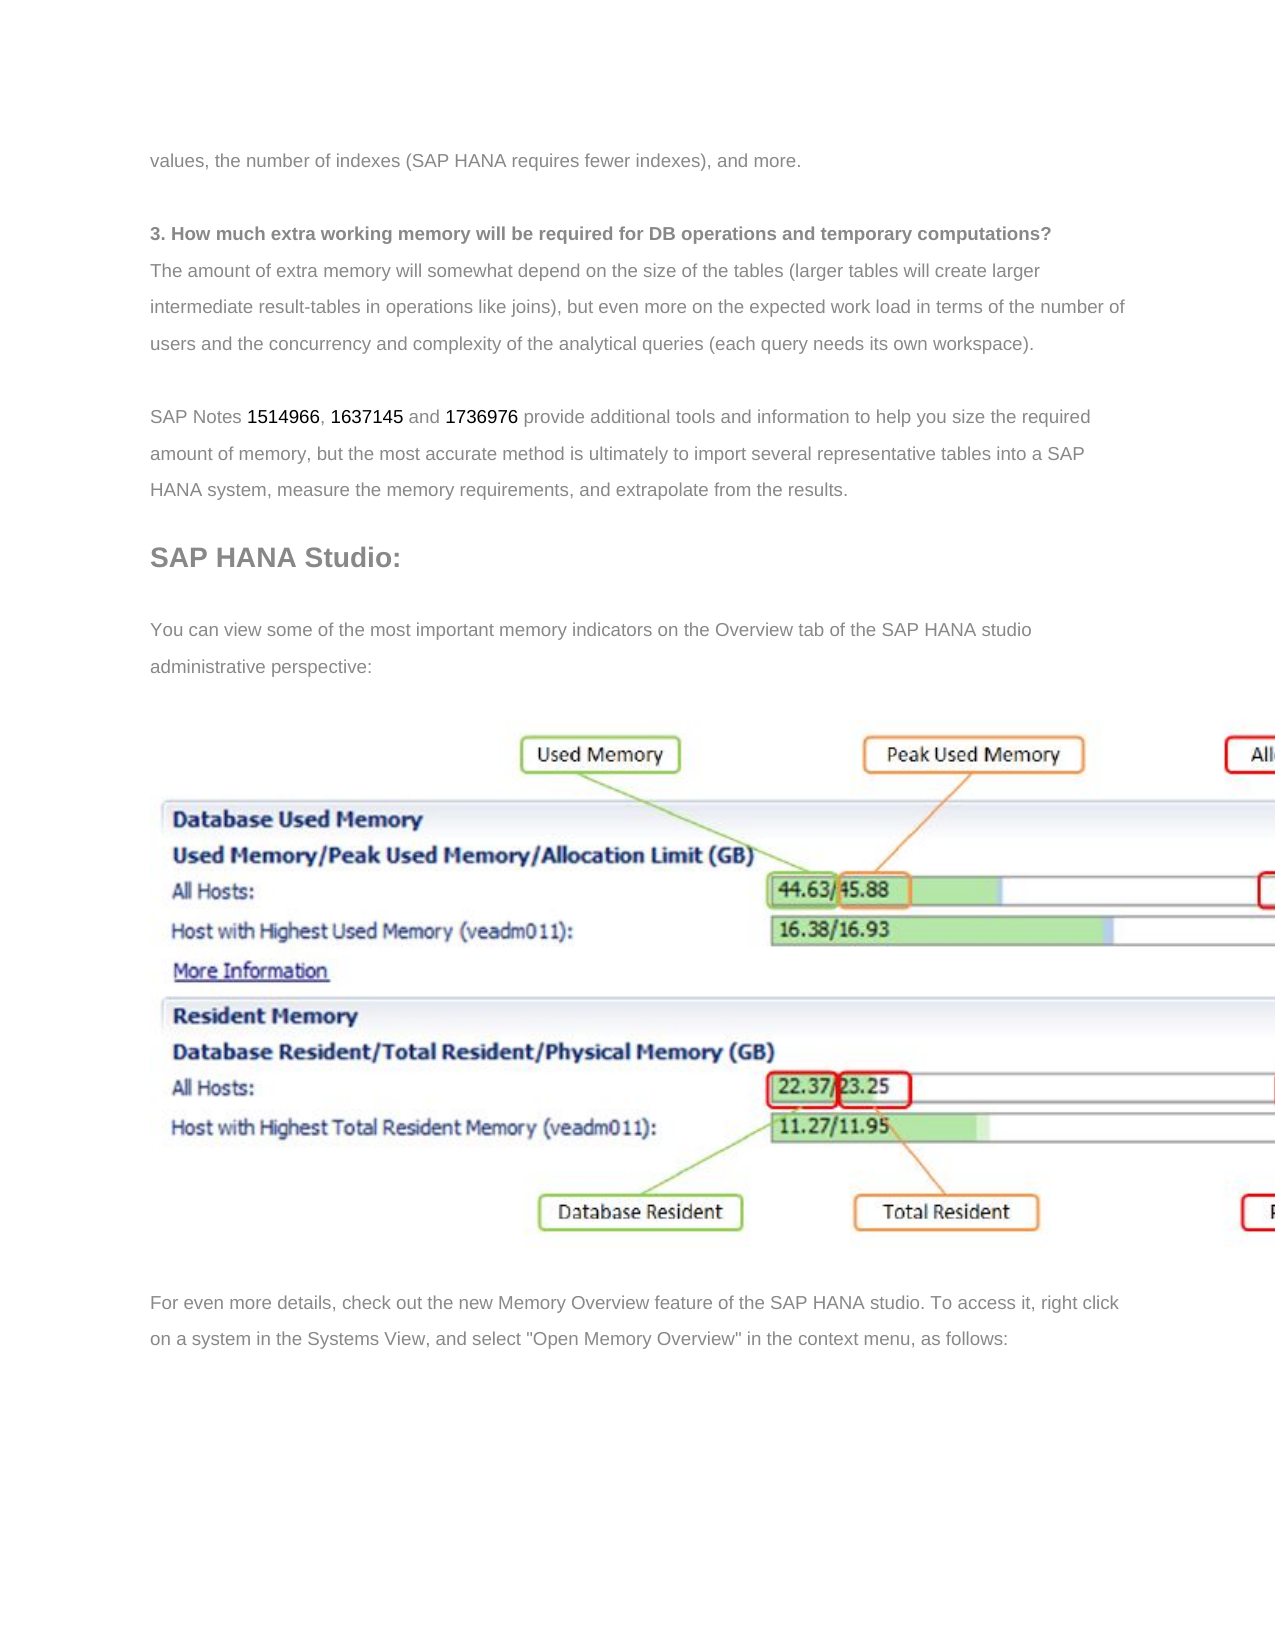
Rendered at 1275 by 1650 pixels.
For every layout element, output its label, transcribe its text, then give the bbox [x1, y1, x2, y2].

text SAP HANA Studio: [150, 541, 1125, 573]
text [150, 1277, 1125, 1350]
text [150, 150, 1125, 501]
picture [150, 696, 1275, 1277]
